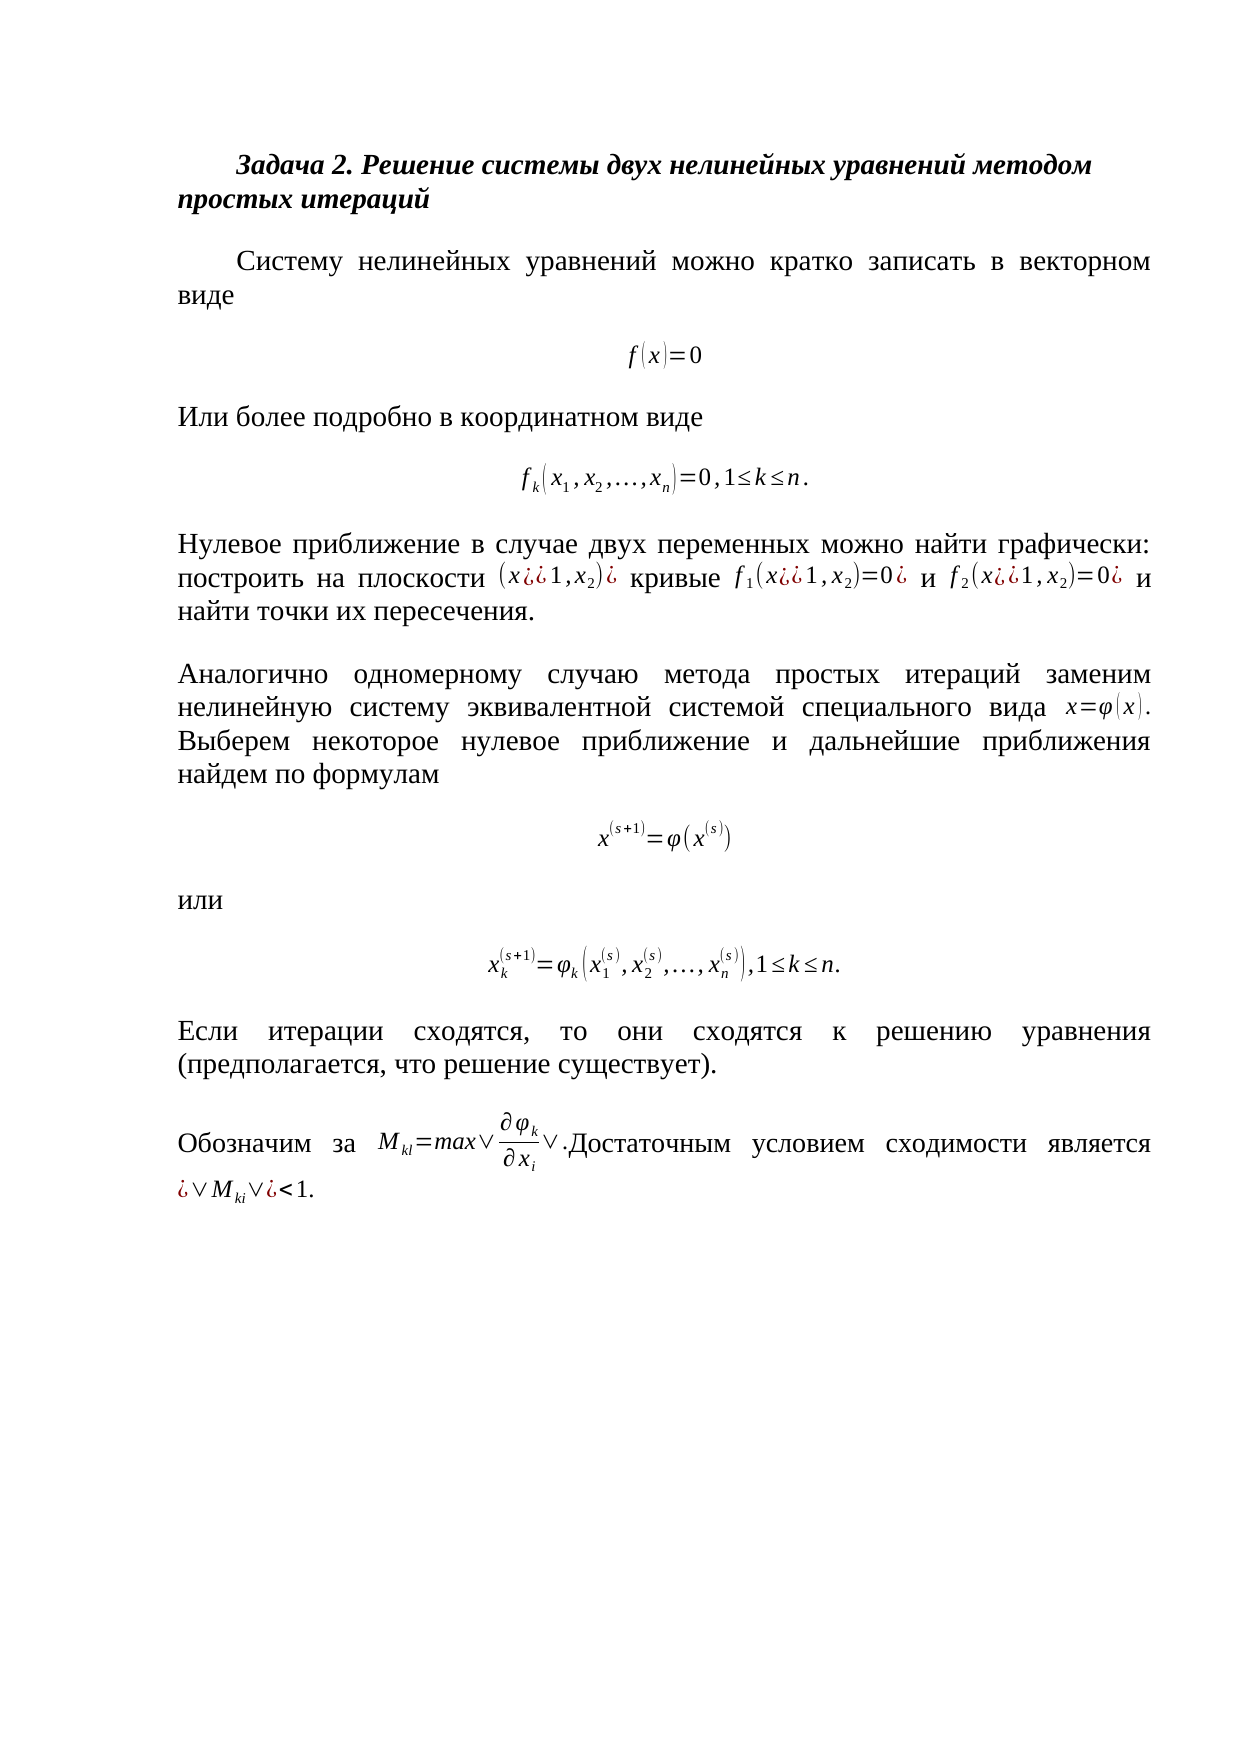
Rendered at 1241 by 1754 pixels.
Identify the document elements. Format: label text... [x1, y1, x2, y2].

text Нулевое приближение в случае двух переменных можно найти графически: построить на плоскости кривые и и найти точки их пересечения. [177, 526, 1152, 627]
text Обозначим за Достаточным условием сходимости является [177, 1109, 1152, 1207]
text Задача 2. Решение системы двух нелинейных уравнений методом простых итераций [177, 147, 1152, 214]
text Аналогично одномерному случаю метода простых итераций заменим нелинейную систему эквивалентной системой специального вида Выберем некоторое нулевое приближение и дальнейшие приближения найдем по формулам [177, 656, 1152, 790]
text или [177, 882, 1152, 915]
text Если итерации сходятся, то они сходятся к решению уравнения (предполагается, что решение существует). [177, 1013, 1152, 1080]
text Систему нелинейных уравнений можно кратко записать в векторном виде [177, 243, 1152, 311]
text Или более подробно в координатном виде [177, 399, 1152, 433]
